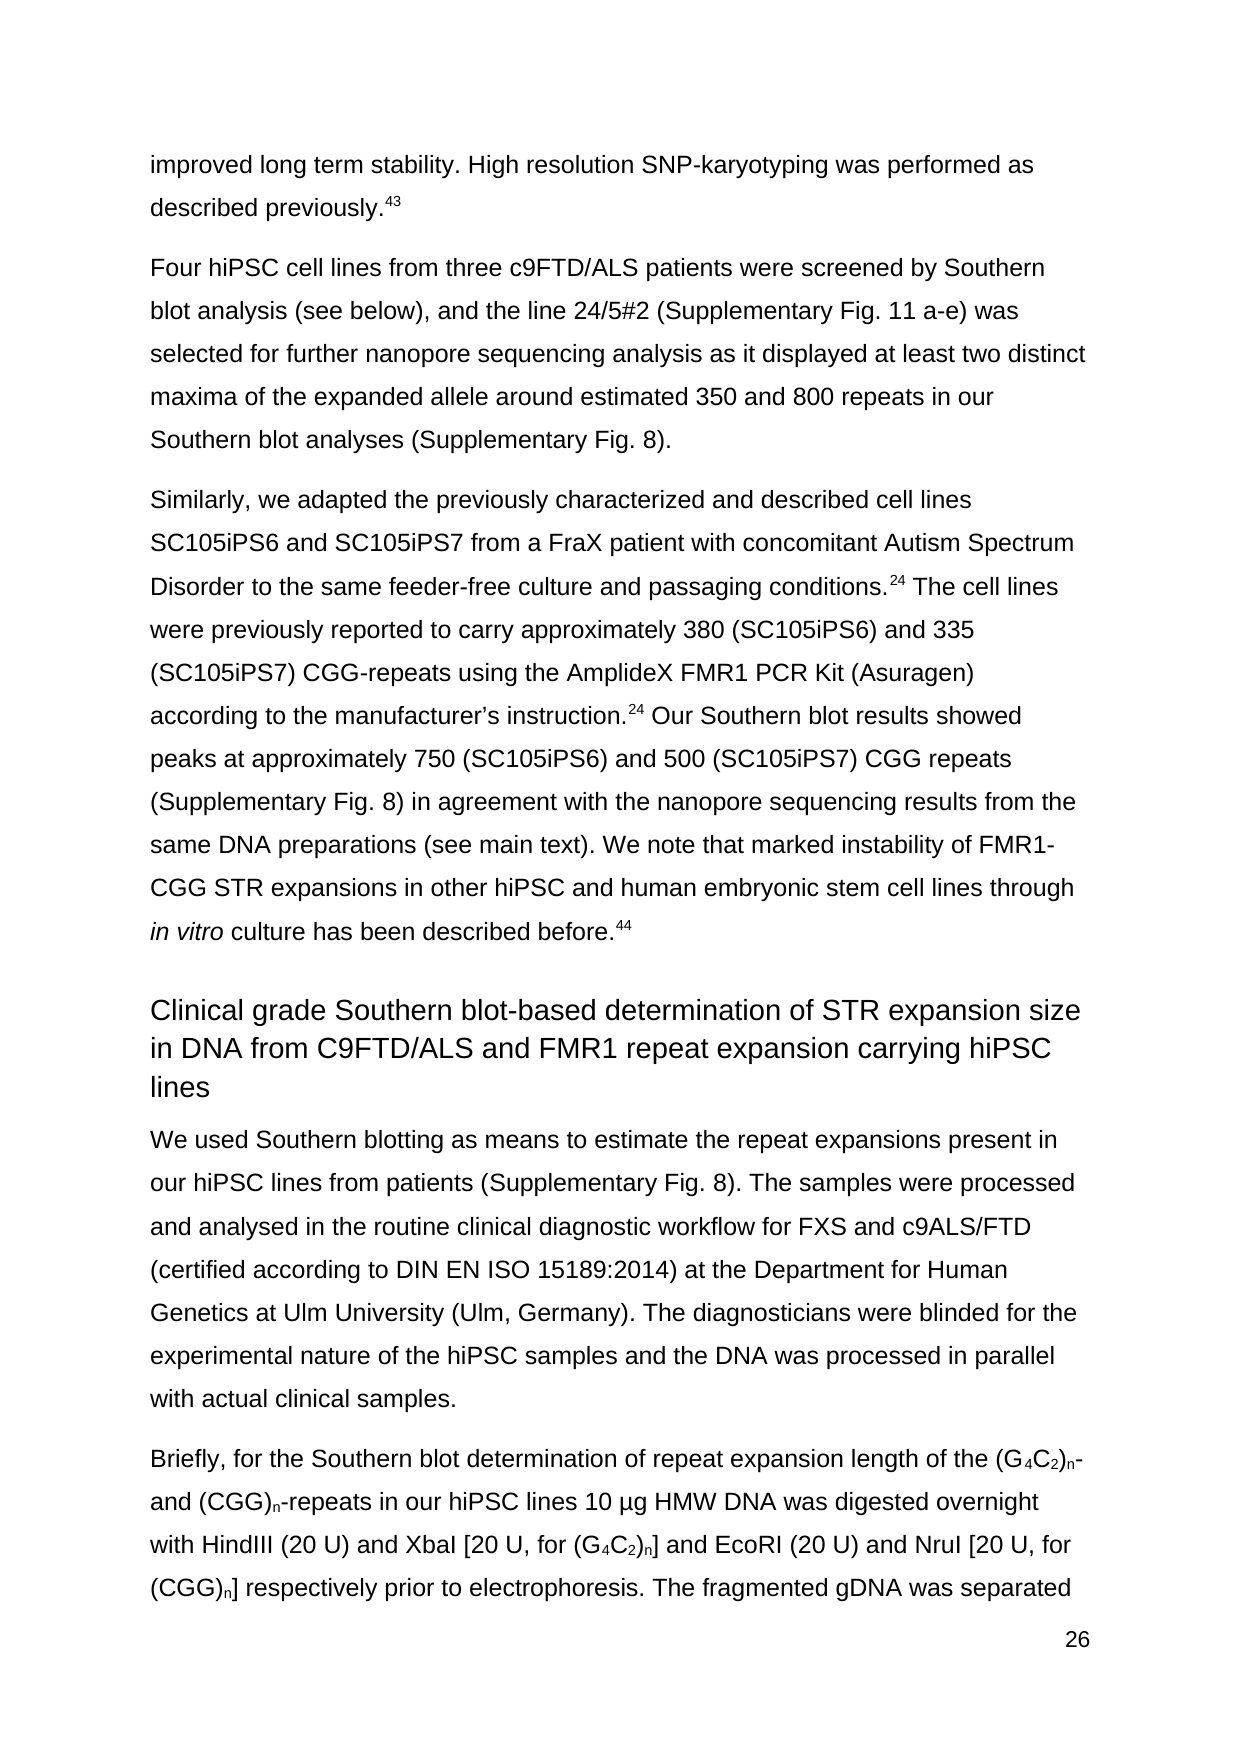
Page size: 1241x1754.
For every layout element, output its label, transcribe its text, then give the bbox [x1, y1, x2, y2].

text We used Southern blotting as means to estimate the repeat expansions present in our hiPSC lines from patients (Supplementary Fig. 8). The samples were processed and analysed in the routine clinical diagnostic workflow for FXS and c9ALS/FTD (certified according to DIN EN ISO 15189:2014) at the Department for Human Genetics at Ulm University (Ulm, Germany). The diagnosticians were blinded for the experimental nature of the hiPSC samples and the DNA was processed in parallel with actual clinical samples. [150, 1125, 1090, 1413]
subtitle Clinical grade Southern blot-based determination of STR expansion size in DNA from C9FTD/ALS and FMR1 repeat expansion carrying hiPSC lines [150, 993, 1090, 1103]
text Similarly, we adapted the previously characterized and described cell lines SC105iPS6 and SC105iPS7 from a FraX patient with concomitant Autism Spectrum Disorder to the same feeder-free culture and passaging conditions.24 The cell lines were previously reported to carry approximately 380 (SC105iPS6) and 335 (SC105iPS7) CGG-repeats using the AmplideX FMR1 PCR Kit (Asuragen) according to the manufacturer’s instruction.24 Our Southern blot results showed peaks at approximately 750 (SC105iPS6) and 500 (SC105iPS7) CGG repeats (Supplementary Fig. 8) in agreement with the nanopore sequencing results from the same DNA preparations (see main text). We note that marked instability of FMR1-CGG STR expansions in other hiPSC and human embryonic stem cell lines through in vitro culture has been described before.44 [150, 485, 1090, 945]
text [150, 150, 1090, 222]
text Four hiPSC cell lines from three c9FTD/ALS patients were screened by Southern blot analysis (see below), and the line 24/5#2 (Supplementary Fig. 11 a-e) was selected for further nanopore sequencing analysis as it displayed at least two distinct maxima of the expanded allele around estimated 350 and 800 repeats in our Southern blot analyses (Supplementary Fig. 8). [150, 253, 1090, 454]
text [150, 1444, 1090, 1602]
